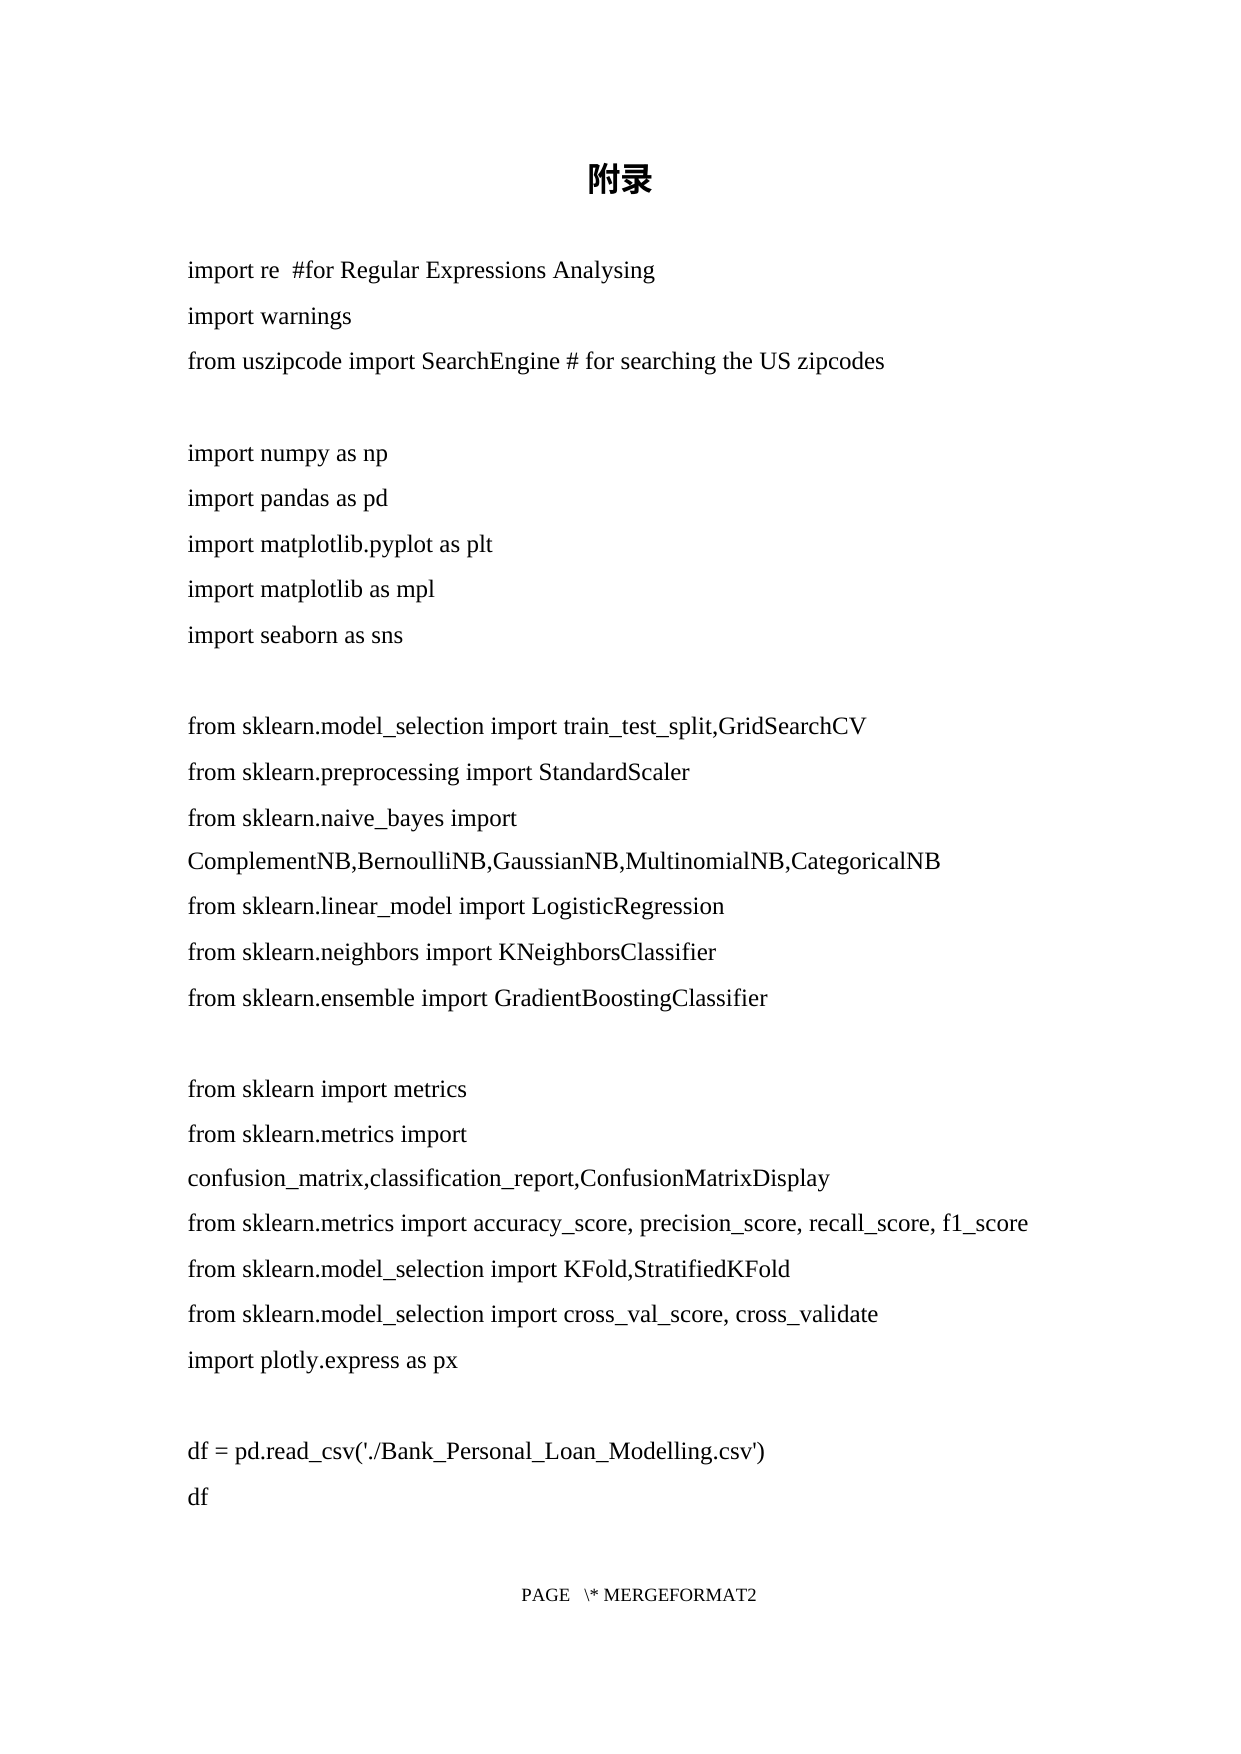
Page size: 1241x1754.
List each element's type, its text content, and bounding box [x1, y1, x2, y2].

text from sklearn.model_selection import cross_val_score, cross_validate [187, 1299, 1053, 1328]
text import plotly.express as px [187, 1345, 1053, 1374]
text import pandas as pd [187, 483, 1053, 512]
text df [187, 1482, 1053, 1511]
text df = pd.read_csv('./Bank_Personal_Loan_Modelling.csv') [187, 1436, 1053, 1465]
text from sklearn import metrics [187, 1074, 1053, 1103]
text from sklearn.model_selection import KFold,StratifiedKFold [187, 1254, 1053, 1283]
list 附录 [187, 152, 1053, 201]
text import numpy as np [187, 438, 1053, 466]
text from sklearn.preprocessing import StandardScaler [187, 757, 1053, 786]
text from sklearn.model_selection import train_test_split,GridSearchCV [187, 711, 1053, 740]
text from sklearn.neighbors import KNeighborsClassifier [187, 937, 1053, 966]
text from sklearn.linear_model import LogisticRegression [187, 891, 1053, 920]
text import warnings [187, 301, 1053, 329]
text from sklearn.naive_bayes import ComplementNB,BernoulliNB,GaussianNB,MultinomialNB,CategoricalNB [187, 803, 1053, 874]
text from uszipcode import SearchEngine # for searching the US zipcodes [187, 346, 1053, 375]
text import matplotlib as mpl [187, 574, 1053, 603]
text from sklearn.metrics import accuracy_score, precision_score, recall_score, f1_score [187, 1208, 1053, 1237]
text import re #for Regular Expressions Analysing [187, 255, 1053, 284]
text from sklearn.ensemble import GradientBoostingClassifier [187, 983, 1053, 1011]
text import seaborn as sns [187, 620, 1053, 649]
text from sklearn.metrics import confusion_matrix,classification_report,ConfusionMatrixDisplay [187, 1119, 1053, 1191]
text import matplotlib.pyplot as plt [187, 529, 1053, 558]
